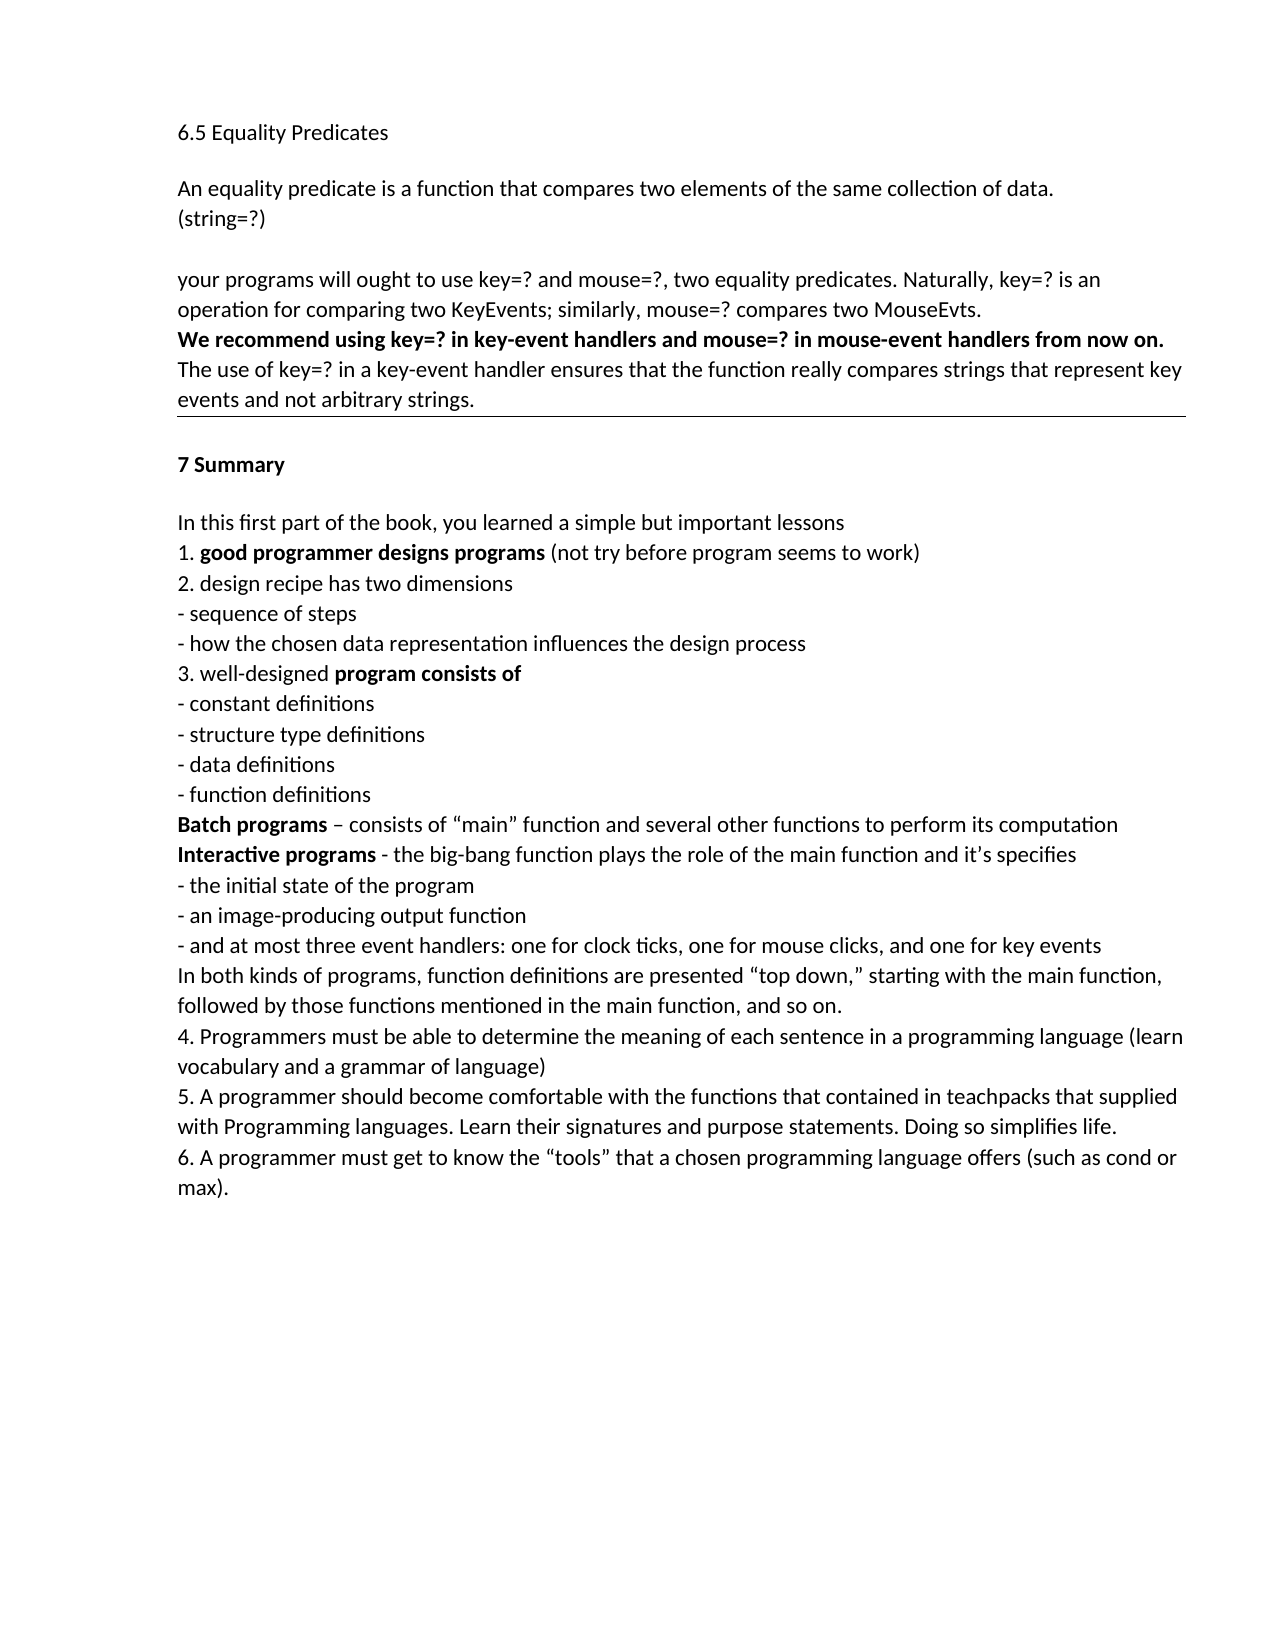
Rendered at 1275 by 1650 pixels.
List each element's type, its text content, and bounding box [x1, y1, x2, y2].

text 2. design recipe has two dimensions [177, 569, 1186, 597]
text We recommend using key=? in key-event handlers and mouse=? in mouse-event handlers from now on. [177, 325, 1186, 353]
text - data definitions [177, 750, 1186, 778]
text - constant definitions [177, 689, 1186, 717]
text 6.5 Equality Predicates [177, 118, 1186, 146]
text An equality predicate is a function that compares two elements of the same collection of data. [177, 174, 1186, 202]
text - sequence of steps [177, 599, 1186, 627]
text - how the chosen data representation influences the design process [177, 629, 1186, 657]
text - function definitions [177, 780, 1186, 808]
text Batch programs – consists of “main” function and several other functions to perform its computation [177, 810, 1186, 838]
text - and at most three event handlers: one for clock ticks, one for mouse clicks, and one for key events [177, 931, 1186, 959]
text your programs will ought to use key=? and mouse=?, two equality predicates. Naturally, key=? is an operation for comparing two KeyEvents; similarly, mouse=? compares two MouseEvts. [177, 265, 1186, 323]
text 7 Summary [177, 450, 1186, 478]
text (string=?) [177, 204, 1186, 232]
text In this first part of the book, you learned a simple but important lessons [177, 508, 1186, 536]
text 4. Programmers must be able to determine the meaning of each sentence in a programming language (learn vocabulary and a grammar of language) [177, 1022, 1186, 1080]
text 1. good programmer designs programs (not try before program seems to work) [177, 538, 1186, 566]
text - the initial state of the program [177, 871, 1186, 899]
text - structure type definitions [177, 720, 1186, 748]
text 5. A programmer should become comfortable with the functions that contained in teachpacks that supplied with Programming languages. Learn their signatures and purpose statements. Doing so simplifies life. [177, 1082, 1186, 1140]
text 6. A programmer must get to know the “tools” that a chosen programming language offers (such as cond or max). [177, 1143, 1186, 1201]
text - an image-producing output function [177, 901, 1186, 929]
text The use of key=? in a key-event handler ensures that the function really compares strings that represent key events and not arbitrary strings. [177, 355, 1186, 414]
text In both kinds of programs, function definitions are presented “top down,” starting with the main function, followed by those functions mentioned in the main function, and so on. [177, 961, 1186, 1019]
text Interactive programs - the big-bang function plays the role of the main function and it’s specifies [177, 841, 1186, 868]
text 3. well-designed program consists of [177, 659, 1186, 687]
